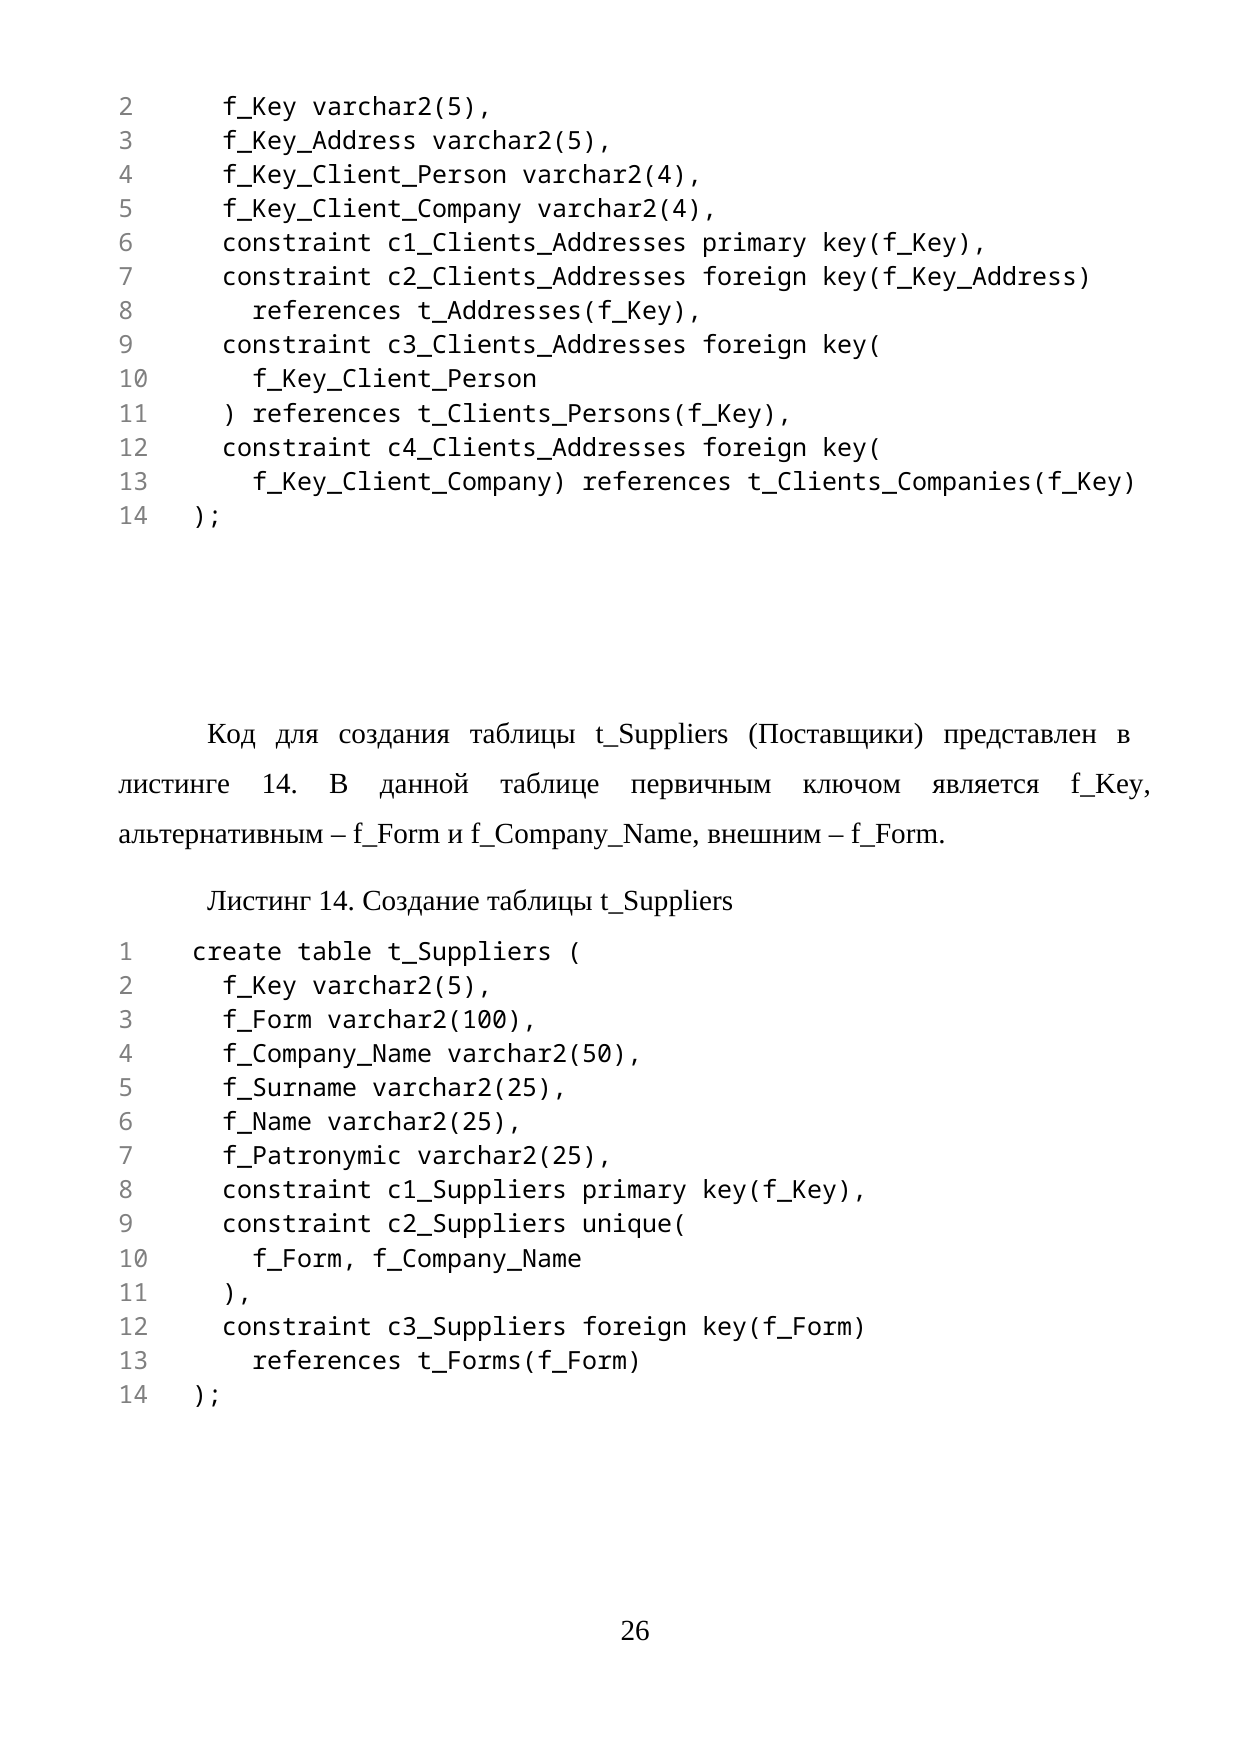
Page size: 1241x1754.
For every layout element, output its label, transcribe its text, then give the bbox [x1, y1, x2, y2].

list f_Patronymic varchar2(25), [118, 1138, 1152, 1172]
list f_Form, f_Company_Name [118, 1240, 1152, 1274]
list f_Key_Address varchar2(5), [118, 123, 1152, 157]
text Код для создания таблицы t_Suppliers (Поставщики) представлен в листинге 14. В данной таблице первичным ключом является f_Key, альтернативным – f_Form и f_Company_Name, внешним – f_Form. [118, 716, 1152, 850]
list ); [118, 1376, 1152, 1411]
list constraint c4_Clients_Addresses foreign key( [118, 429, 1152, 463]
list references t_Forms(f_Form) [118, 1342, 1152, 1376]
list f_Key_Client_Company) references t_Clients_Companies(f_Key) [118, 463, 1152, 497]
list f_Key varchar2(5), [118, 89, 1152, 123]
list constraint c1_Clients_Addresses primary key(f_Key), [118, 225, 1152, 259]
list constraint c3_Clients_Addresses foreign key( [118, 327, 1152, 361]
list f_Key_Client_Person varchar2(4), [118, 157, 1152, 191]
list f_Key_Client_Person [118, 361, 1152, 395]
list references t_Addresses(f_Key), [118, 293, 1152, 327]
list ), [118, 1274, 1152, 1308]
list constraint c2_Suppliers unique( [118, 1206, 1152, 1240]
list ); [118, 497, 1152, 531]
list f_Name varchar2(25), [118, 1104, 1152, 1138]
list constraint c1_Suppliers primary key(f_Key), [118, 1172, 1152, 1206]
list ) references t_Clients_Persons(f_Key), [118, 395, 1152, 429]
list f_Key_Client_Company varchar2(4), [118, 191, 1152, 225]
list constraint c3_Suppliers foreign key(f_Form) [118, 1308, 1152, 1342]
list constraint c2_Clients_Addresses foreign key(f_Key_Address) [118, 259, 1152, 293]
list f_Surname varchar2(25), [118, 1070, 1152, 1104]
text Листинг 14. Создание таблицы t_Suppliers [118, 883, 1152, 917]
list f_Form varchar2(100), [118, 1002, 1152, 1036]
list f_Company_Name varchar2(50), [118, 1036, 1152, 1070]
list f_Key varchar2(5), [118, 968, 1152, 1002]
list create table t_Suppliers ( [118, 934, 1152, 968]
